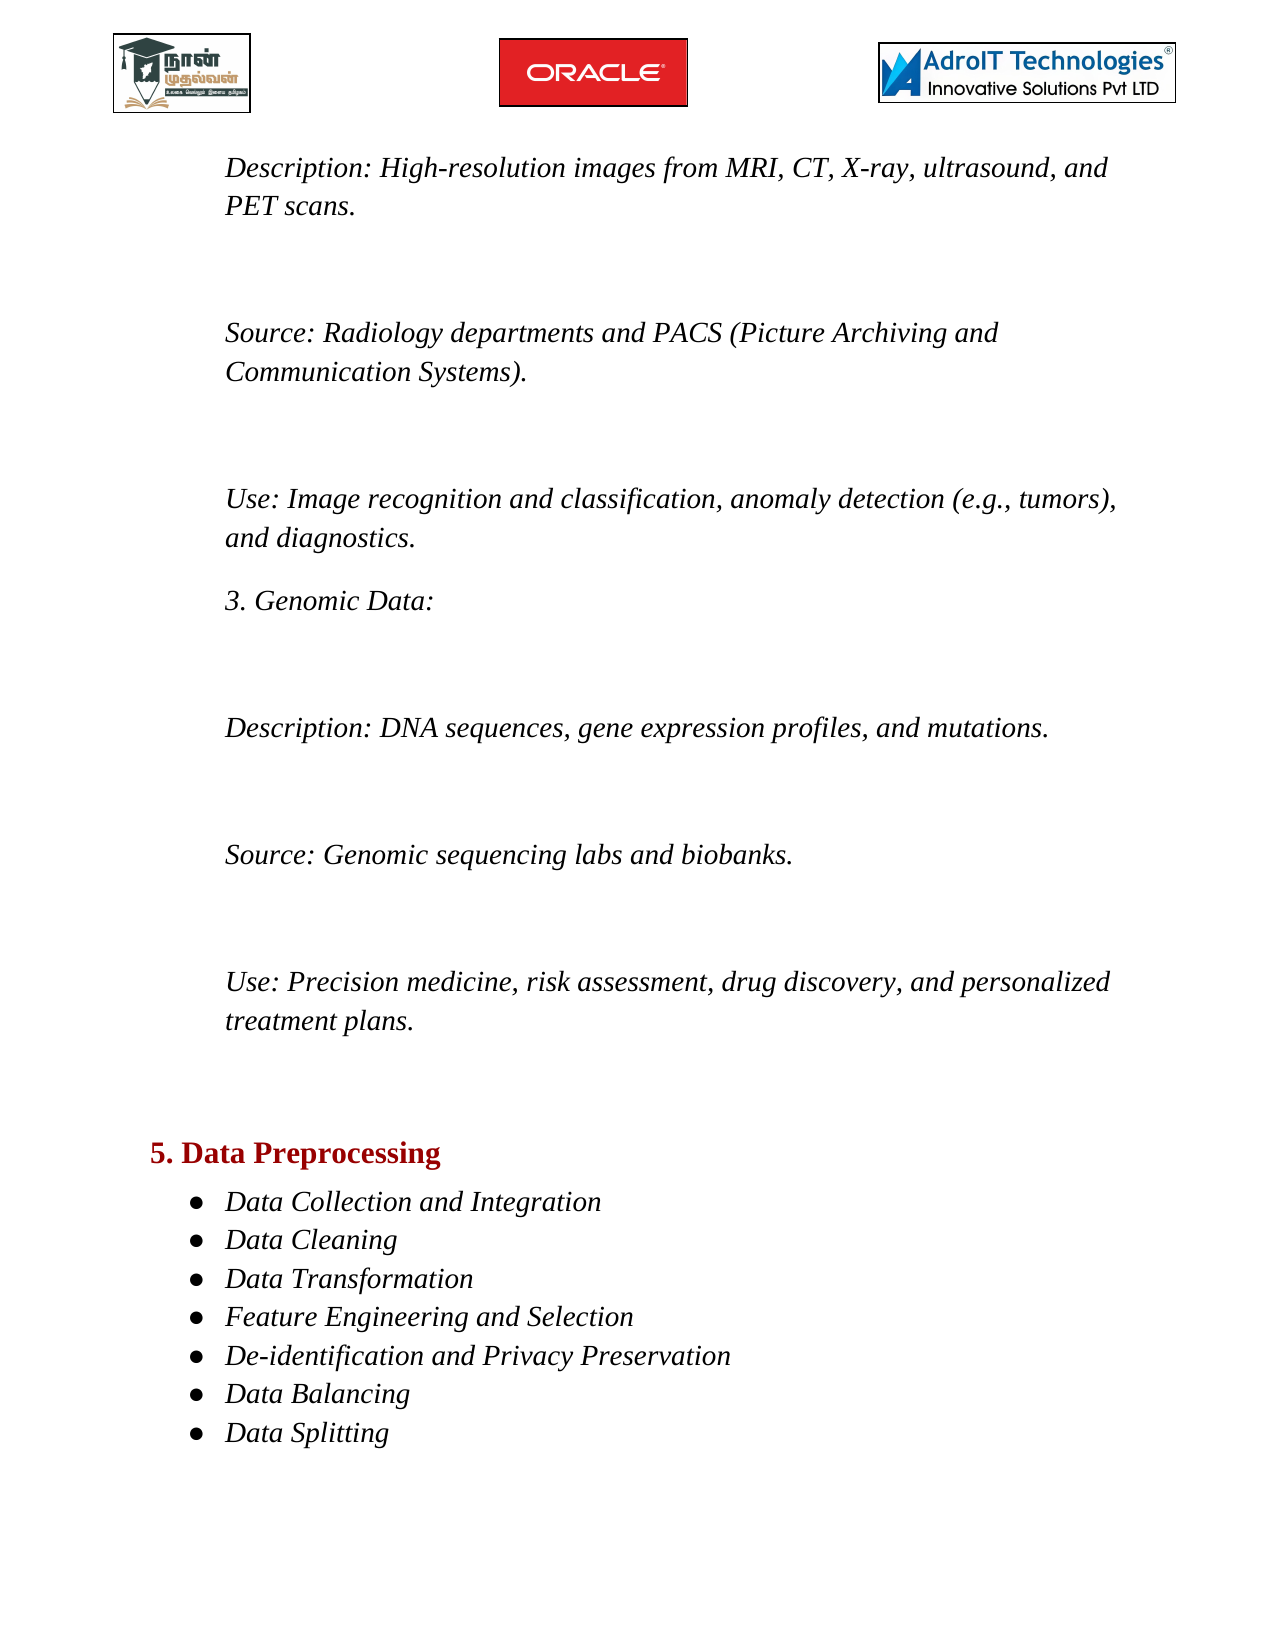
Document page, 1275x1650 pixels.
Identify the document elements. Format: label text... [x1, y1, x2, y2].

text 3. Genomic Data: [225, 583, 1125, 617]
text Description: DNA sequences, gene expression profiles, and mutations. [225, 710, 1125, 744]
text Use: Precision medicine, risk assessment, drug discovery, and personalized treatment plans. [225, 964, 1125, 1037]
picture [880, 44, 1175, 102]
subtitle 5. Data Preprocessing [150, 1134, 1125, 1170]
list Data Balancing [187, 1377, 1125, 1410]
text Description: High-resolution images from MRI, CT, X-ray, ultrasound, and PET scans. [225, 150, 1125, 222]
list De-identification and Privacy Preservation [187, 1338, 1125, 1372]
text Source: Radiology departments and PACS (Picture Archiving and Communication Systems). [225, 316, 1125, 388]
picture [114, 35, 249, 112]
list Data Collection and Integration [187, 1184, 1125, 1217]
list Data Transformation [187, 1261, 1125, 1294]
text Use: Image recognition and classification, anomaly detection (e.g., tumors), and diagnostics. [225, 481, 1125, 553]
text Source: Genomic sequencing labs and biobanks. [225, 837, 1125, 871]
list Feature Engineering and Selection [187, 1299, 1125, 1333]
picture [500, 40, 687, 105]
list Data Cleaning [187, 1222, 1125, 1256]
list Data Splitting [187, 1415, 1125, 1449]
